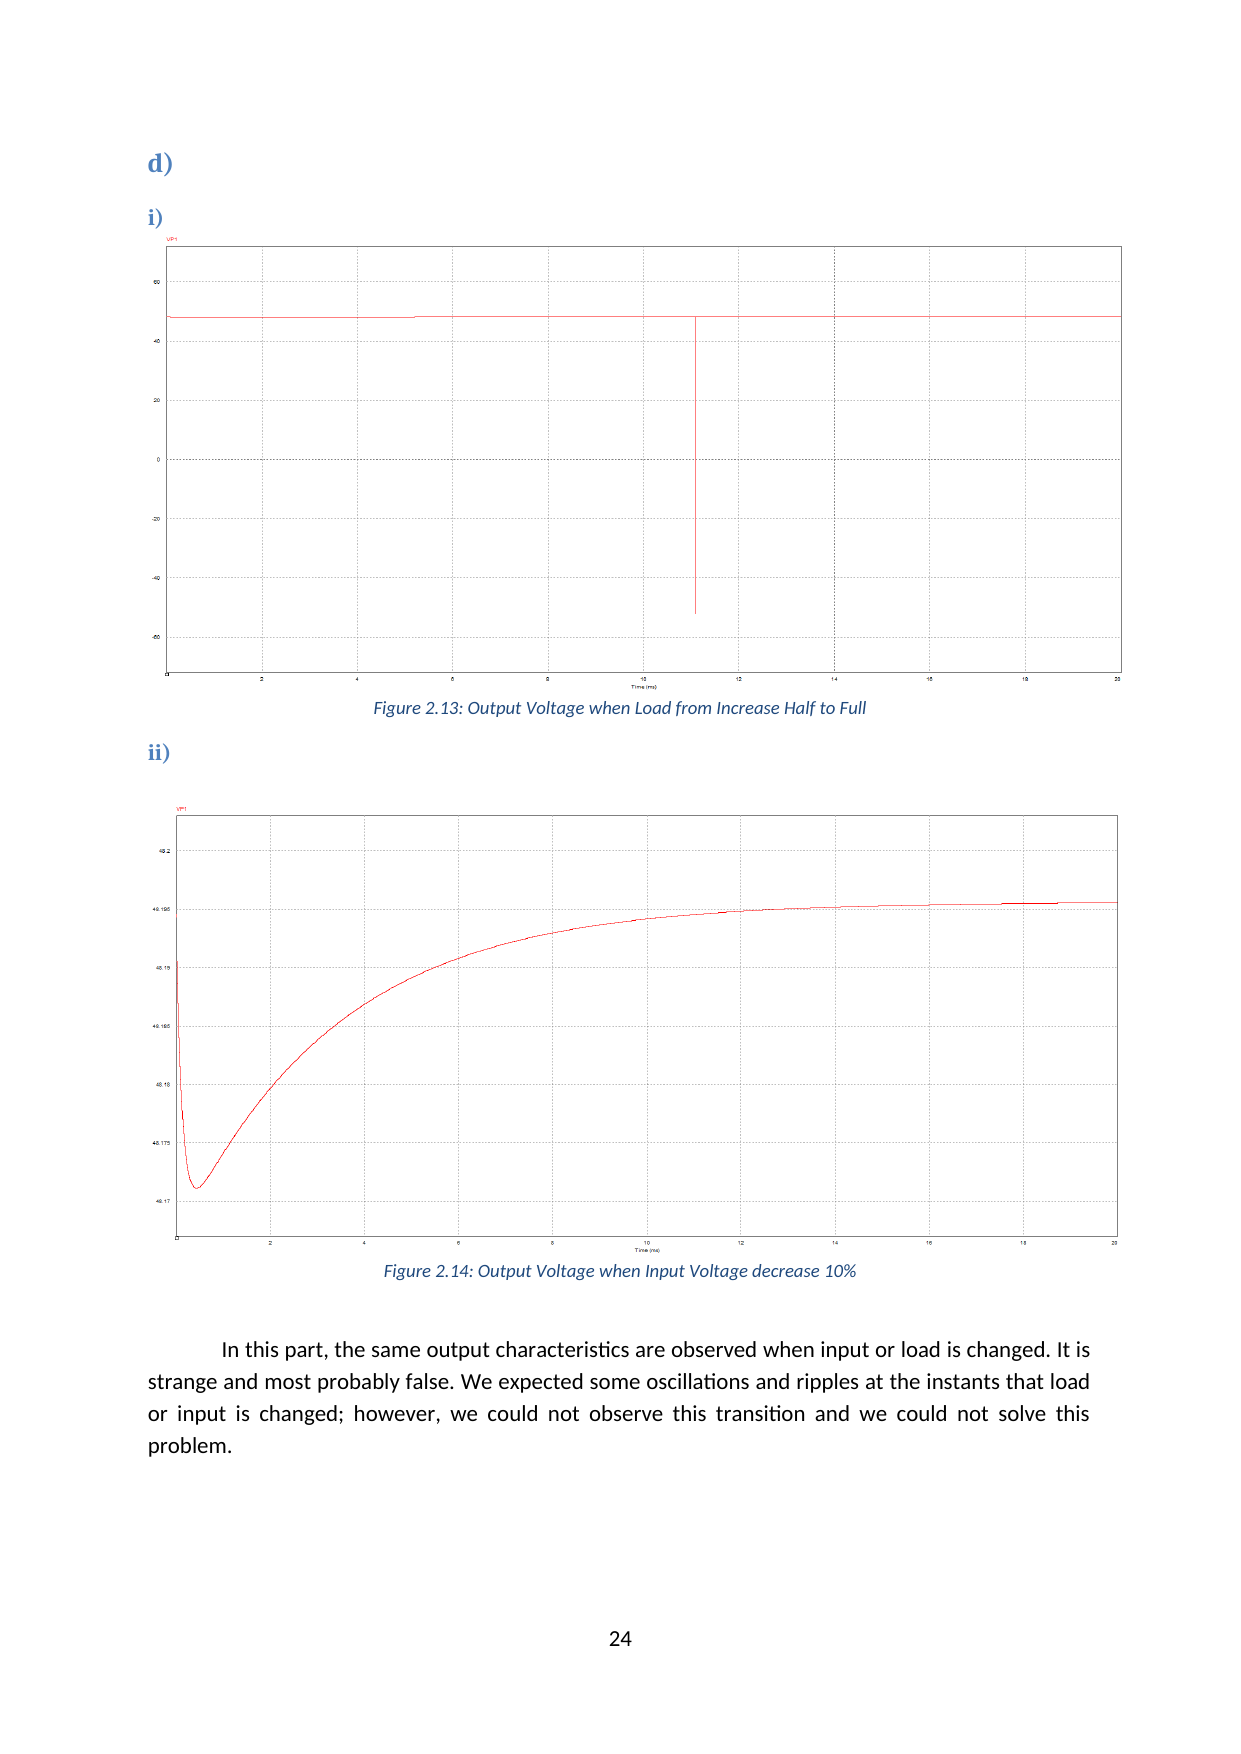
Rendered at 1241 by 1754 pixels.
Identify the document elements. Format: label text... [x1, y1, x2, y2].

picture [147, 235, 1128, 692]
text Figure 2.13: Output Voltage when Load from Increase Half to Full [148, 696, 1092, 719]
subtitle i) [148, 204, 1092, 231]
subtitle ii) [148, 739, 1092, 766]
subtitle d) [148, 148, 1092, 179]
picture [147, 802, 1128, 1255]
text Figure 2.14: Output Voltage when Input Voltage decrease 10% [148, 1259, 1092, 1282]
text In this part, the same output characteristics are observed when input or load is changed. It is strange and most probably false. We expected some oscillations and ripples at the instants that load or input is changed; however, we could not observe this transition and we could not solve this problem. [148, 1335, 1092, 1459]
